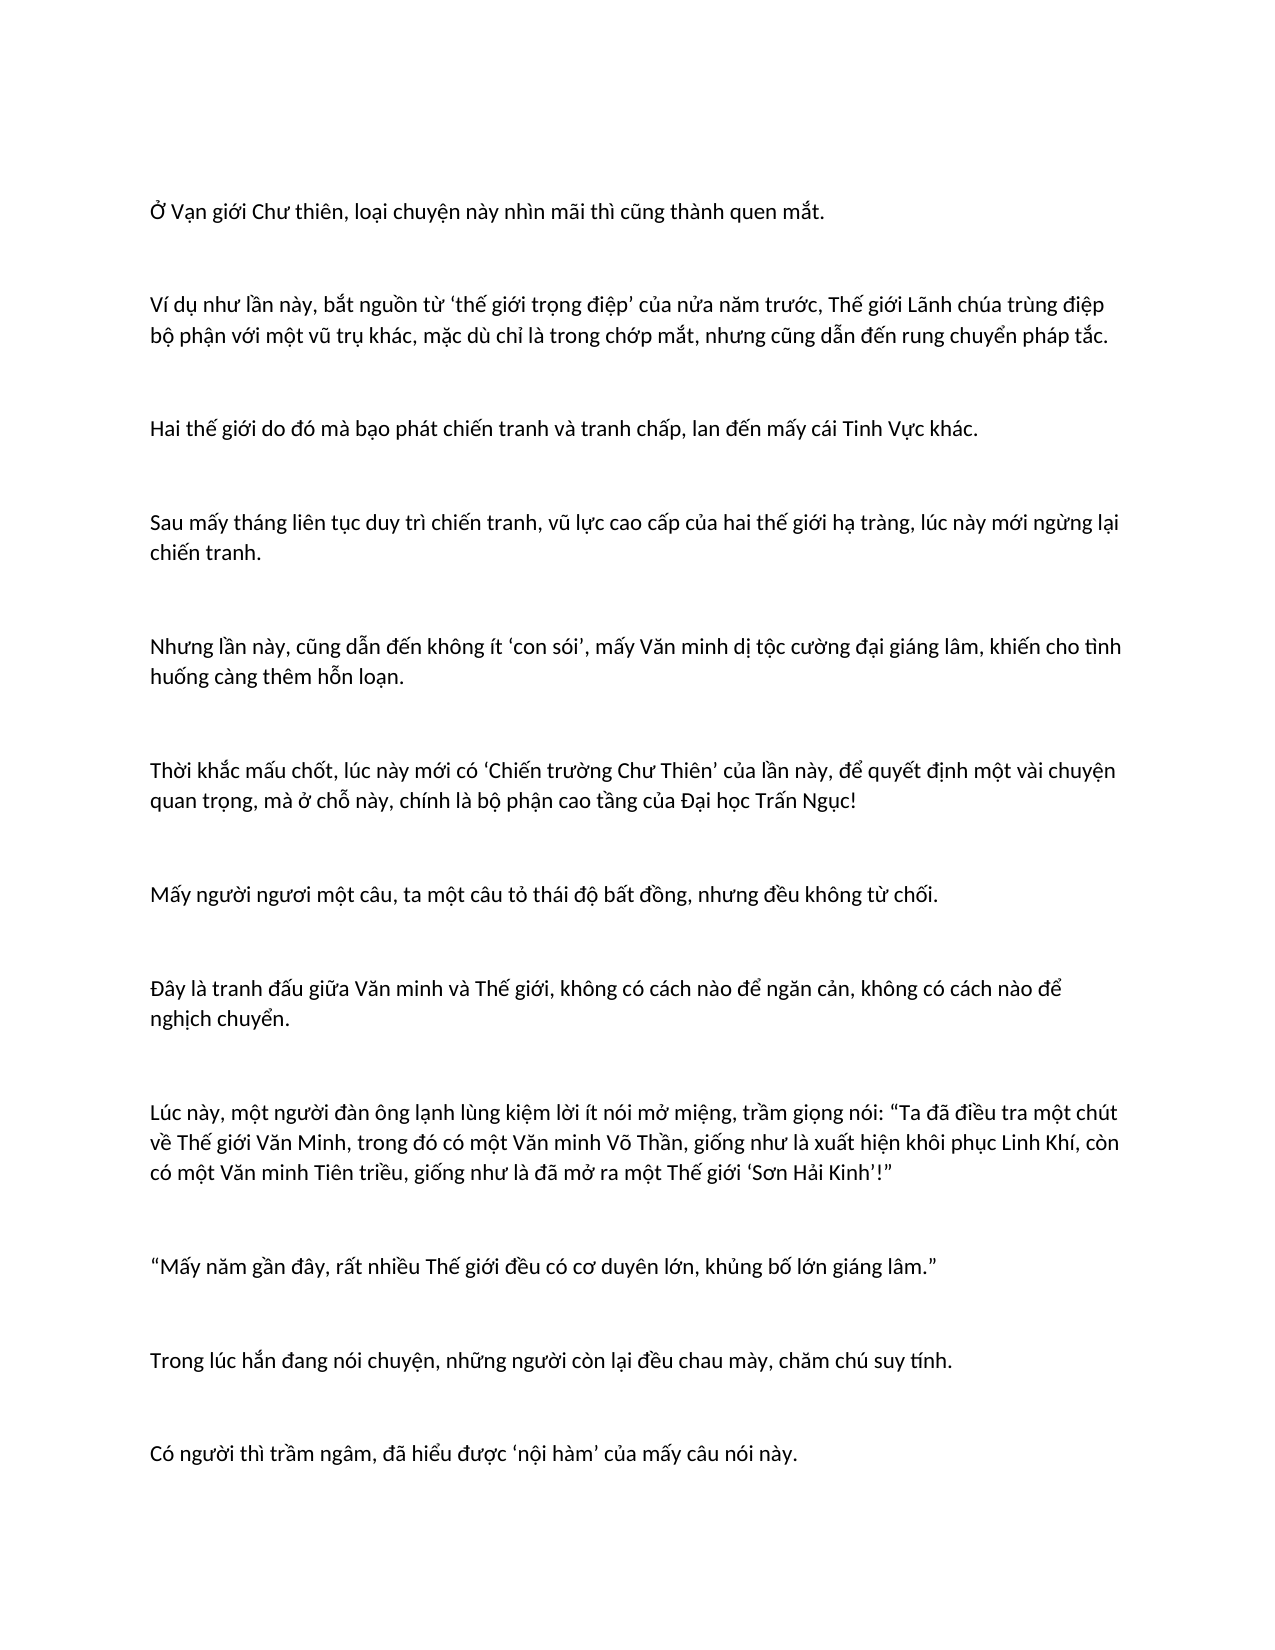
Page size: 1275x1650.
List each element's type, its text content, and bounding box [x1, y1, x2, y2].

text Sau mấy tháng liên tục duy trì chiến tranh, vũ lực cao cấp của hai thế giới hạ tràng, lúc này mới ngừng lại chiến tranh. [150, 508, 1125, 567]
text Có người thì trầm ngâm, đã hiểu được ‘nội hàm’ của mấy câu nói này. [150, 1439, 1125, 1468]
text Ở Vạn giới Chư thiên, loại chuyện này nhìn mãi thì cũng thành quen mắt. [150, 197, 1125, 225]
text Mấy người ngươi một câu, ta một câu tỏ thái độ bất đồng, nhưng đều không từ chối. [150, 880, 1125, 908]
text Đây là tranh đấu giữa Văn minh và Thế giới, không có cách nào để ngăn cản, không có cách nào để nghịch chuyển. [150, 974, 1125, 1032]
text Nhưng lần này, cũng dẫn đến không ít ‘con sói’, mấy Văn minh dị tộc cường đại giáng lâm, khiến cho tình huống càng thêm hỗn loạn. [150, 632, 1125, 691]
text Trong lúc hắn đang nói chuyện, những người còn lại đều chau mày, chăm chú suy tính. [150, 1346, 1125, 1374]
text “Mấy năm gần đây, rất nhiều Thế giới đều có cơ duyên lớn, khủng bố lớn giáng lâm.” [150, 1252, 1125, 1280]
text Hai thế giới do đó mà bạo phát chiến tranh và tranh chấp, lan đến mấy cái Tinh Vực khác. [150, 414, 1125, 443]
text Ví dụ như lần này, bắt nguồn từ ‘thế giới trọng điệp’ của nửa năm trước, Thế giới Lãnh chúa trùng điệp bộ phận với một vũ trụ khác, mặc dù chỉ là trong chớp mắt, nhưng cũng dẫn đến rung chuyển pháp tắc. [150, 291, 1125, 349]
text Thời khắc mấu chốt, lúc này mới có ‘Chiến trường Chư Thiên’ của lần này, để quyết định một vài chuyện quan trọng, mà ở chỗ này, chính là bộ phận cao tầng của Đại học Trấn Ngục! [150, 756, 1125, 814]
text Lúc này, một người đàn ông lạnh lùng kiệm lời ít nói mở miệng, trầm giọng nói: “Ta đã điều tra một chút về Thế giới Văn Minh, trong đó có một Văn minh Võ Thần, giống như là xuất hiện khôi phục Linh Khí, còn có một Văn minh Tiên triều, giống như là đã mở ra một Thế giới ‘Sơn Hải Kinh’!” [150, 1098, 1125, 1186]
